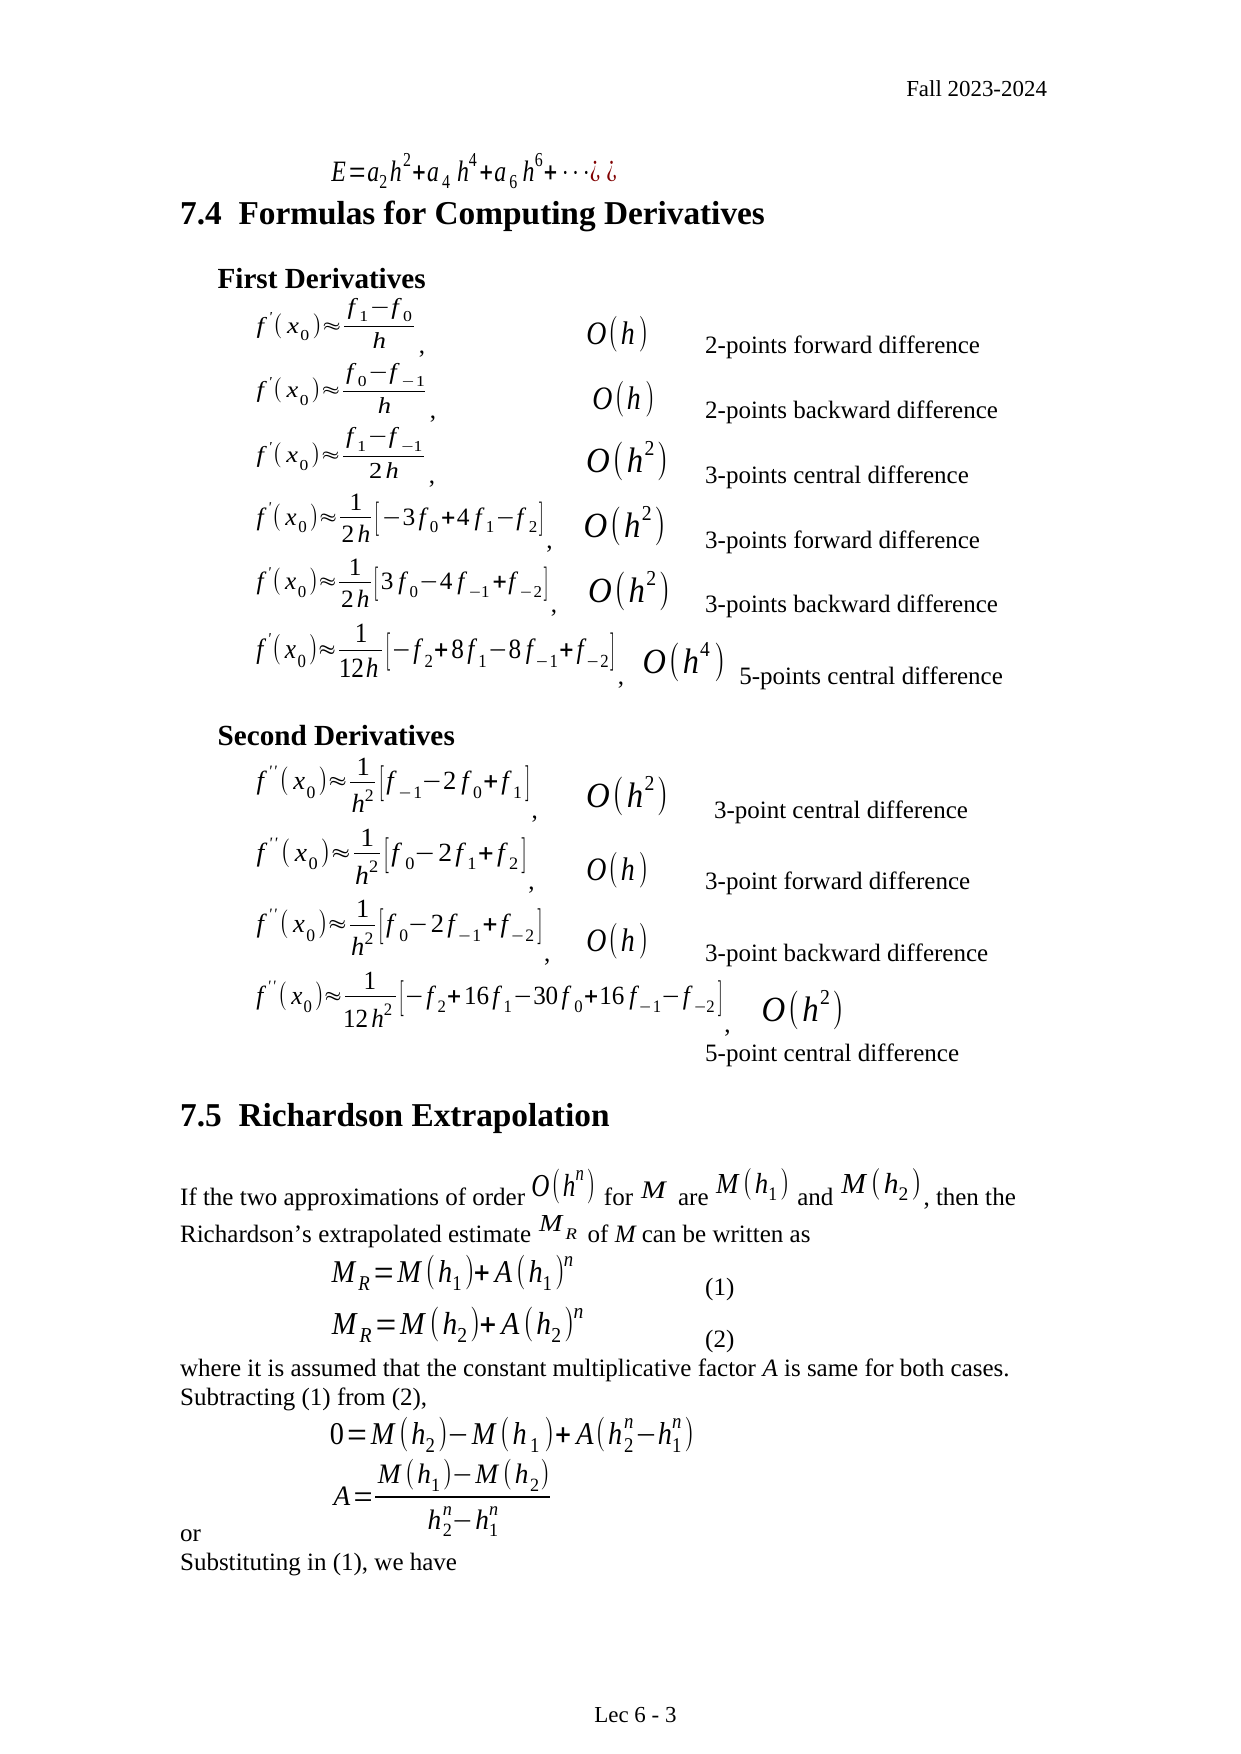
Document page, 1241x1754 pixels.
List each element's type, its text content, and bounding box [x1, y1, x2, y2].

text , [180, 966, 1090, 1038]
text (1) [180, 1248, 1090, 1301]
text , 3-points backward difference [255, 553, 1090, 618]
text Subtracting (1) from (2), [180, 1382, 1090, 1411]
text 7.4 Formulas for Computing Derivatives [180, 194, 1090, 232]
text or [180, 1457, 1090, 1547]
text , 3-point forward difference [180, 823, 1090, 895]
text 5-point central difference [180, 1038, 1090, 1067]
text , 5-points central difference [255, 618, 1090, 690]
text where it is assumed that the constant multiplicative factor A is same for both cases. [180, 1353, 1090, 1382]
text , 3-point central difference [180, 752, 1090, 823]
text If the two approximations of order for are and , then the Richardson’s extrapolated estimate of M can be written as [180, 1162, 1090, 1248]
text , 3-points forward difference [255, 489, 1090, 553]
text Substituting in (1), we have [180, 1547, 1090, 1576]
text Second Derivatives [217, 718, 1090, 752]
text , 2-points backward difference [217, 359, 1090, 424]
text First Derivatives [217, 261, 1090, 294]
text (2) [180, 1301, 1090, 1353]
text , 2-points forward difference [217, 294, 1090, 359]
text 7.5 Richardson Extrapolation [180, 1095, 1090, 1134]
text , 3-point backward difference [180, 895, 1090, 966]
text , 3-points central difference [217, 424, 1090, 489]
